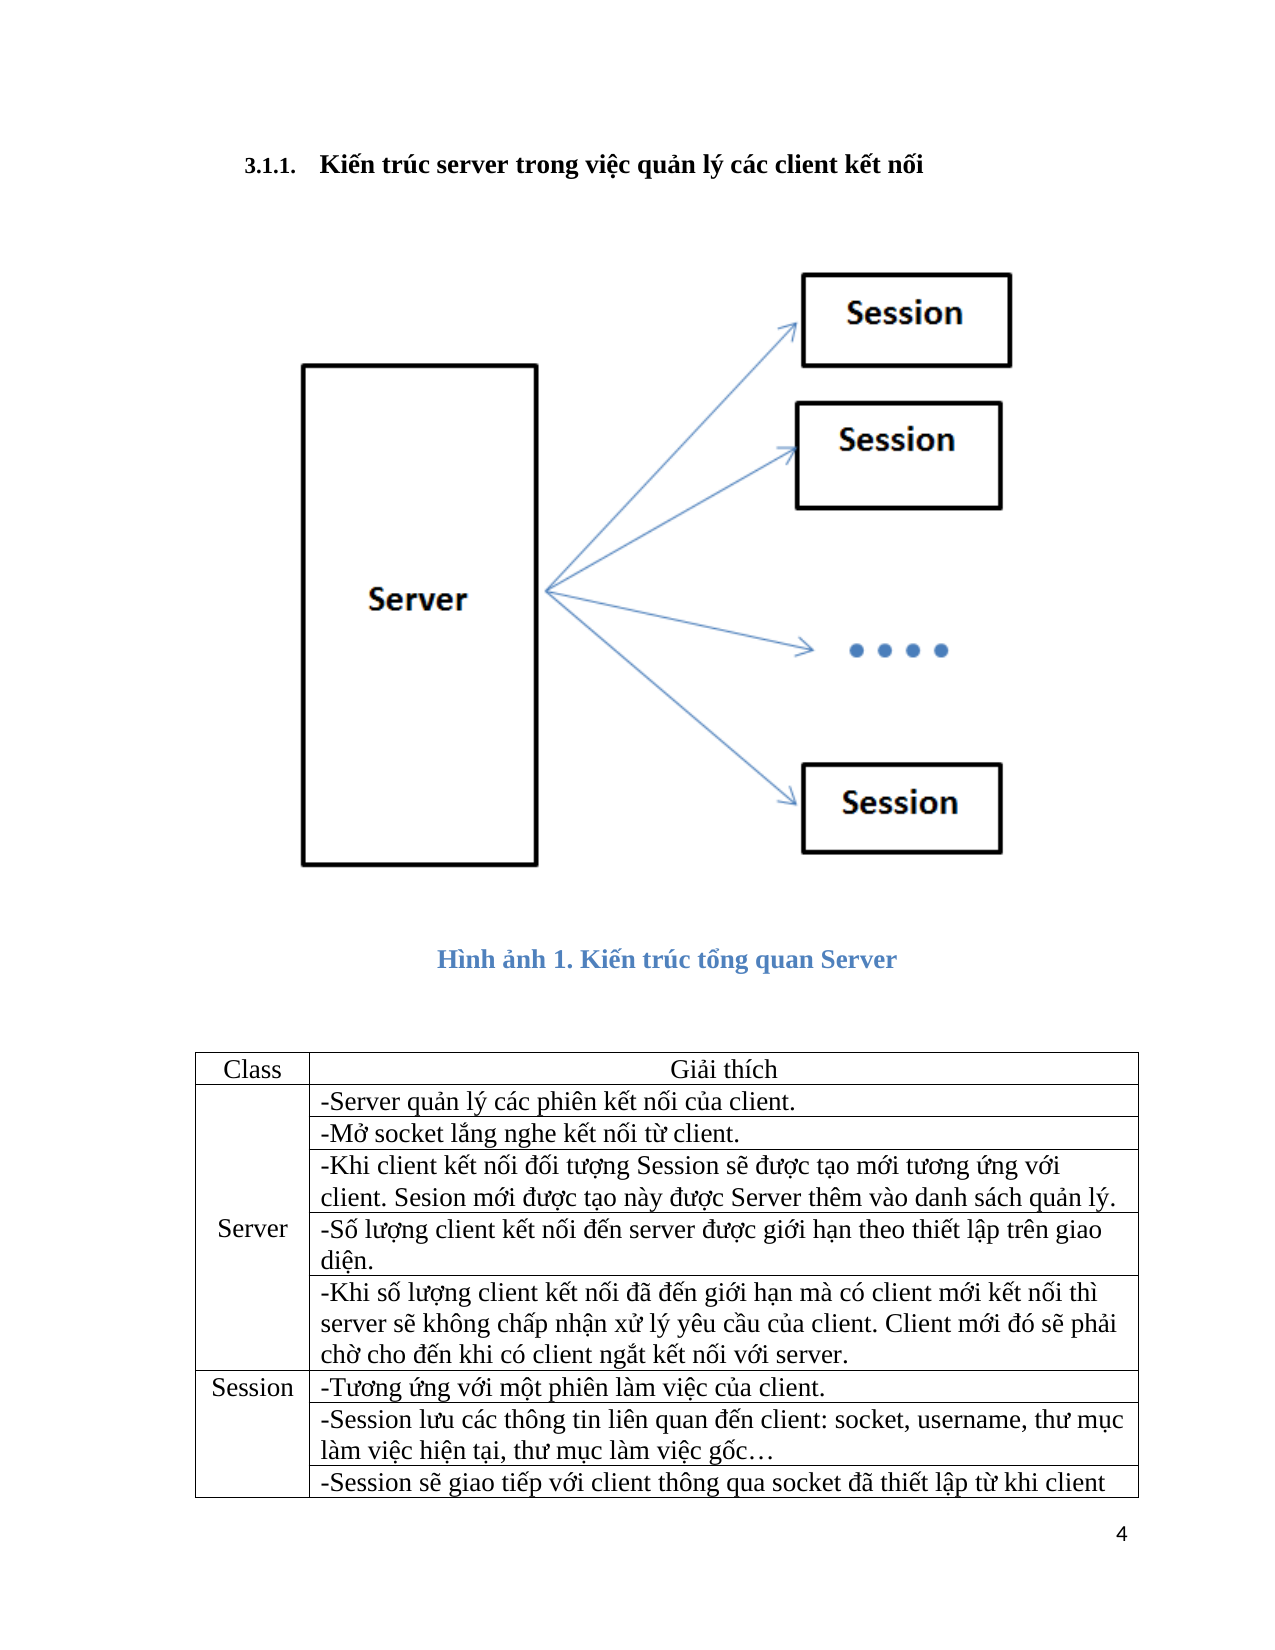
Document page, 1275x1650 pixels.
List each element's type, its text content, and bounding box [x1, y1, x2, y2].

list Kiến trúc server trong việc quản lý các client kết nối [244, 148, 1127, 179]
table_cell Session [196, 1371, 309, 1497]
table_cell -Session lưu các thông tin liên quan đến client: socket, username, thư mục làm việc hiện tại, thư mục làm việc gốc… [310, 1403, 1138, 1465]
table_cell -Khi số lượng client kết nối đã đến giới hạn mà có client mới kết nối thì server sẽ không chấp nhận xử lý yêu cầu của client. Client mới đó sẽ phải chờ cho đến khi có client ngắt kết nối với server. [310, 1276, 1138, 1369]
table_cell -Tương ứng với một phiên làm việc của client. [310, 1371, 1138, 1402]
picture [234, 204, 1100, 919]
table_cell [310, 1466, 1138, 1497]
table_cell -Số lượng client kết nối đến server được giới hạn theo thiết lập trên giao diện. [310, 1213, 1138, 1275]
table_header Giải thích [310, 1053, 1138, 1084]
table_cell -Server quản lý các phiên kết nối của client. [310, 1085, 1138, 1116]
table_cell -Khi client kết nối đối tượng Session sẽ được tạo mới tương ứng với client. Sesion mới được tạo này được Server thêm vào danh sách quản lý. [310, 1150, 1138, 1212]
table_cell Server [196, 1085, 309, 1369]
text Hình ảnh 1. Kiến trúc tổng quan Server [207, 943, 1127, 974]
table_cell -Mở socket lắng nghe kết nối từ client. [310, 1117, 1138, 1148]
table_header Class [196, 1053, 309, 1084]
